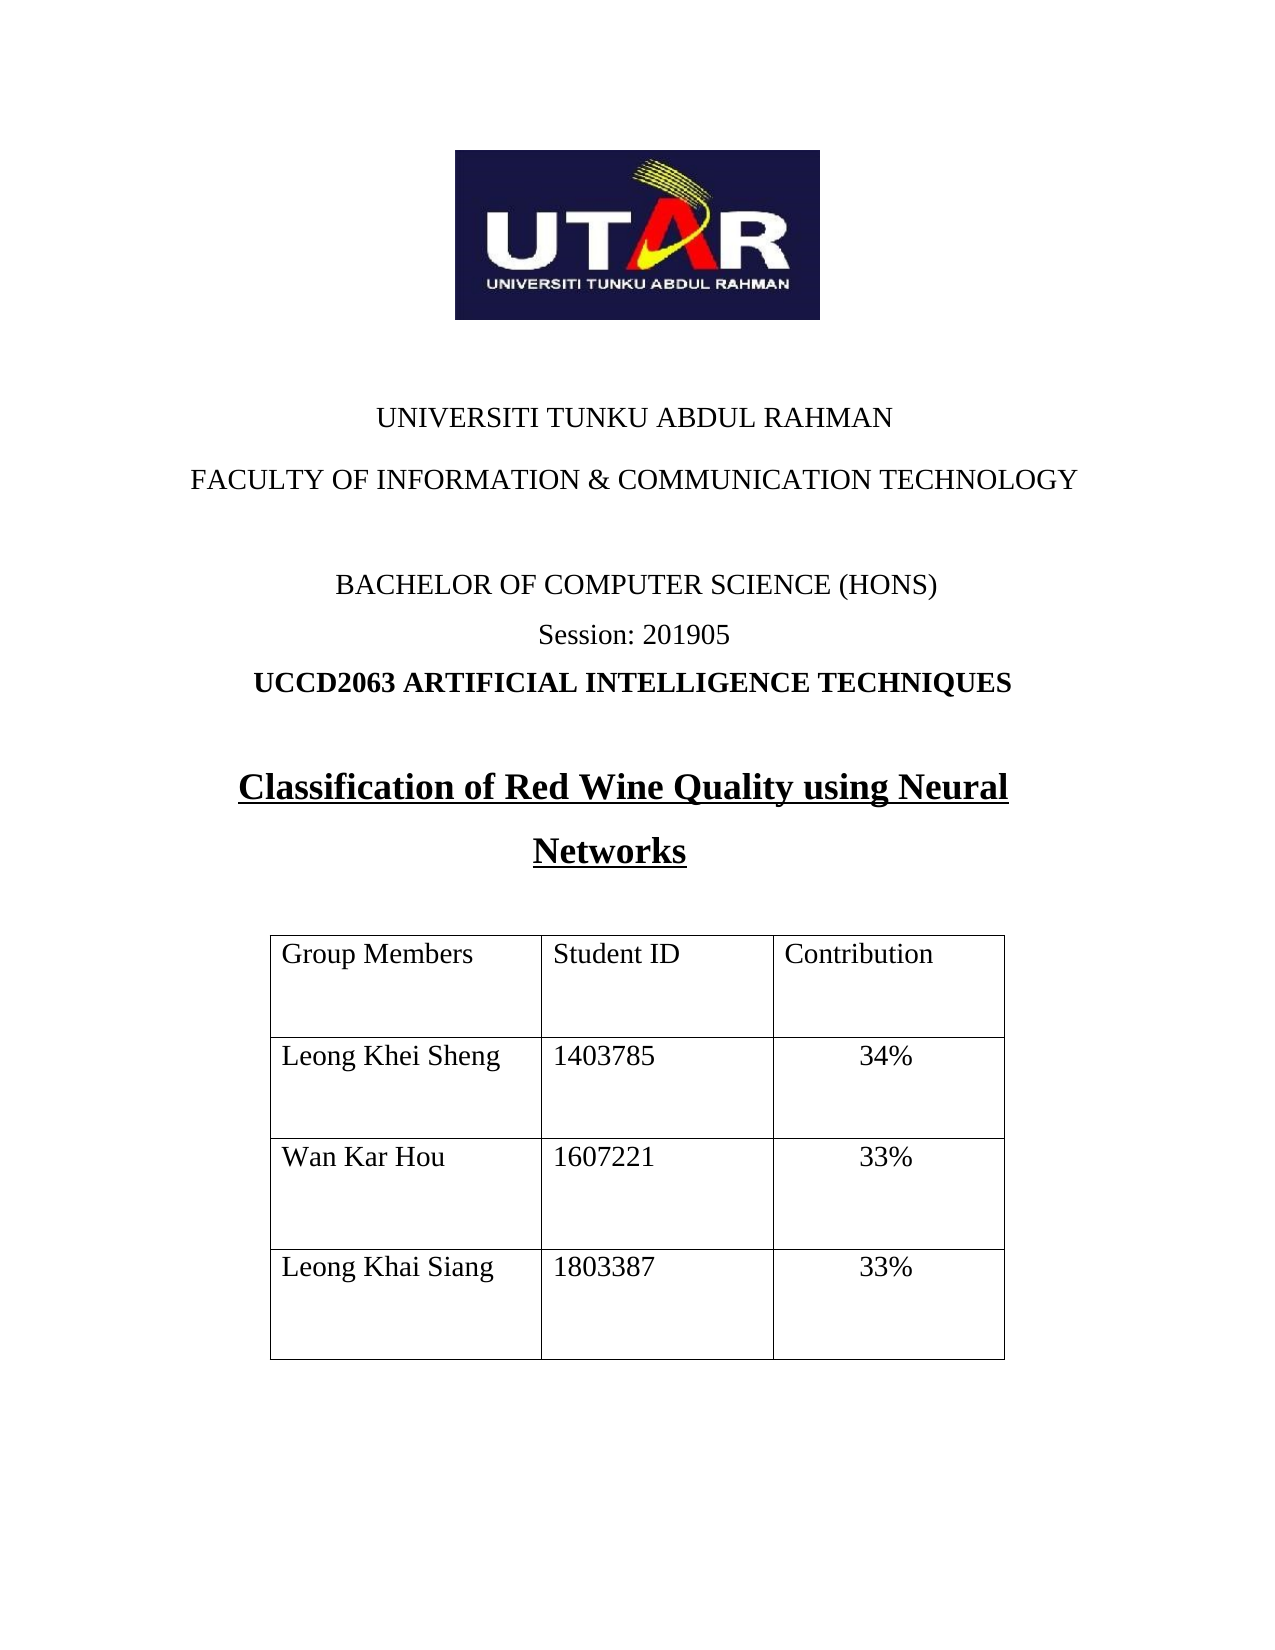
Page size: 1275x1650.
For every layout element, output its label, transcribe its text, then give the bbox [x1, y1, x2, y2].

table_cell 1403785 [542, 1038, 773, 1138]
table_cell 33% [774, 1250, 1004, 1359]
table_cell 1803387 [542, 1250, 773, 1359]
text Session: 201905 [150, 617, 1014, 651]
table_cell Wan Kar Hou [271, 1139, 541, 1248]
table_cell Leong Khai Siang [271, 1250, 541, 1359]
table_header Student ID [542, 936, 773, 1037]
table_cell Leong Khei Sheng [271, 1038, 541, 1138]
text UCCD2063 ARTIFICIAL INTELLIGENCE TECHNIQUES [150, 665, 1068, 698]
text Classification of Red Wine Quality using Neural Networks [150, 765, 1068, 872]
table_header Contribution [774, 936, 1004, 1037]
text FACULTY OF INFORMATION & COMMUNICATION TECHNOLOGY [150, 462, 1119, 496]
text BACHELOR OF COMPUTER SCIENCE (HONS) [150, 567, 1020, 601]
table_cell 1607221 [542, 1139, 773, 1248]
table_header Group Members [271, 936, 541, 1037]
picture [455, 150, 820, 320]
text UNIVERSITI TUNKU ABDUL RAHMAN [150, 400, 1119, 433]
table_cell 34% [774, 1038, 1004, 1138]
table_cell 33% [774, 1139, 1004, 1248]
